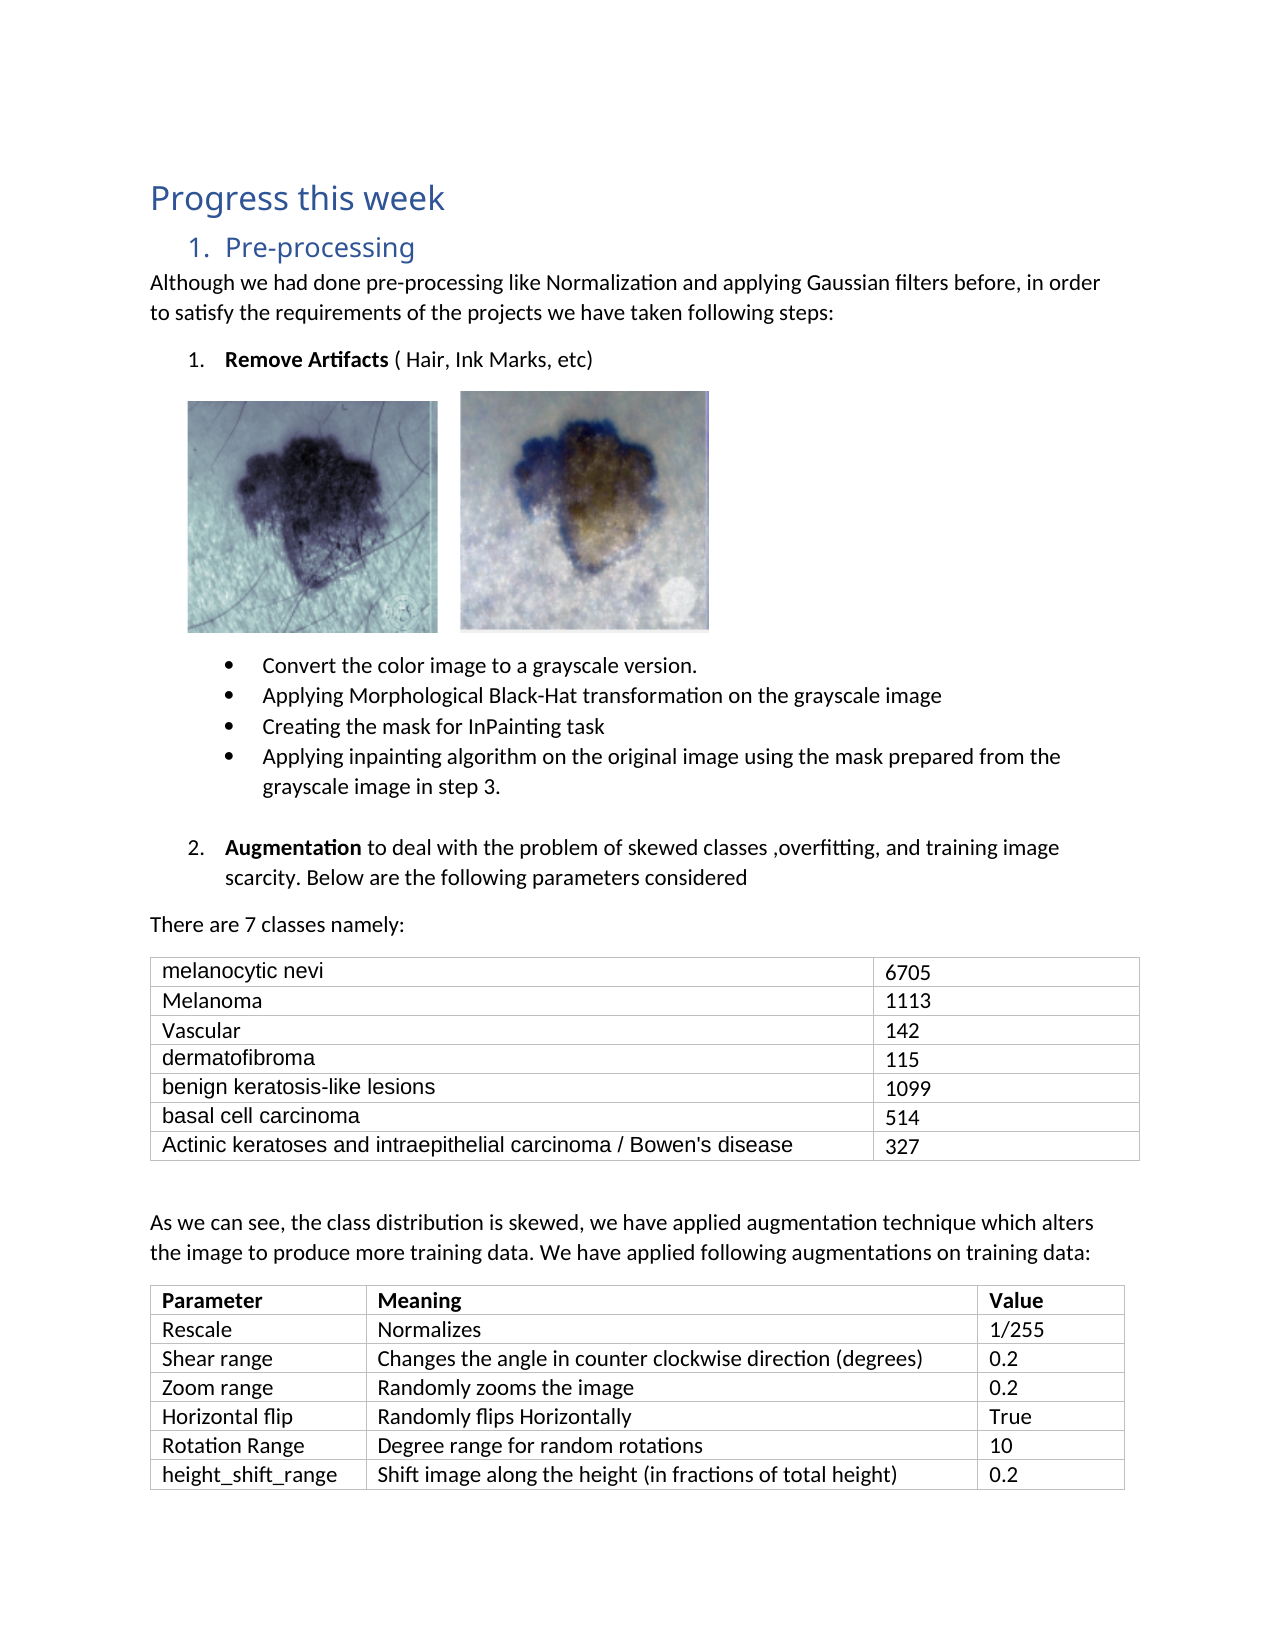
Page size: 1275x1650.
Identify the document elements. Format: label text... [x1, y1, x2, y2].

table_cell benign keratosis-like lesions [151, 1074, 873, 1102]
table_cell Shear range [151, 1344, 366, 1372]
table_cell 1099 [874, 1074, 1139, 1102]
subtitle Pre-processing [187, 228, 1125, 265]
picture [187, 401, 438, 633]
table_cell Rotation Range [151, 1431, 366, 1459]
list Convert the color image to a grayscale version. [225, 651, 1125, 679]
table_cell Horizontal flip [151, 1402, 366, 1430]
table_cell 0.2 [978, 1344, 1124, 1372]
picture [460, 391, 709, 633]
table_cell 0.2 [978, 1460, 1124, 1488]
list Augmentation to deal with the problem of skewed classes ,overfitting, and training image scarcity. Below are the following parameters considered [187, 833, 1125, 891]
table_header Parameter [151, 1286, 366, 1314]
text There are 7 classes namely: [150, 910, 1125, 938]
table_cell Normalizes [367, 1315, 977, 1343]
table_cell Randomly zooms the image [367, 1373, 977, 1401]
table_cell 1113 [874, 987, 1139, 1015]
table_cell 142 [874, 1016, 1139, 1044]
table_cell Actinic keratoses and intraepithelial carcinoma / Bowen's disease [151, 1132, 873, 1160]
list Applying inpainting algorithm on the original image using the mask prepared from the grayscale image in step 3. [225, 742, 1125, 800]
list Creating the mask for InPainting task [225, 712, 1125, 740]
table_cell Zoom range [151, 1373, 366, 1401]
table_cell Changes the angle in counter clockwise direction (degrees) [367, 1344, 977, 1372]
table_cell 327 [874, 1132, 1139, 1160]
table_cell Vascular [151, 1016, 873, 1044]
text As we can see, the class distribution is skewed, we have applied augmentation technique which alters the image to produce more training data. We have applied following augmentations on training data: [150, 1208, 1125, 1266]
table_cell 514 [874, 1103, 1139, 1131]
table_cell Melanoma [151, 987, 873, 1015]
table_cell 0.2 [978, 1373, 1124, 1401]
subtitle Progress this week [150, 175, 1125, 220]
text Although we had done pre-processing like Normalization and applying Gaussian filters before, in order to satisfy the requirements of the projects we have taken following steps: [150, 268, 1125, 326]
table_header Meaning [367, 1286, 977, 1314]
table_cell Shift image along the height (in fractions of total height) [367, 1460, 977, 1488]
table_cell height_shift_range [151, 1460, 366, 1488]
table_header 6705 [874, 958, 1139, 986]
table_cell 115 [874, 1045, 1139, 1073]
table_header Value [978, 1286, 1124, 1314]
table_header melanocytic nevi [151, 958, 873, 986]
table_cell Rescale [151, 1315, 366, 1343]
table_cell dermatofibroma [151, 1045, 873, 1073]
list Remove Artifacts ( Hair, Ink Marks, etc) [187, 345, 1125, 373]
table_cell Randomly flips Horizontally [367, 1402, 977, 1430]
table_cell 10 [978, 1431, 1124, 1459]
list Applying Morphological Black-Hat transformation on the grayscale image [225, 682, 1125, 709]
table_cell Degree range for random rotations [367, 1431, 977, 1459]
table_cell basal cell carcinoma [151, 1103, 873, 1131]
table_cell 1/255 [978, 1315, 1124, 1343]
table_cell True [978, 1402, 1124, 1430]
